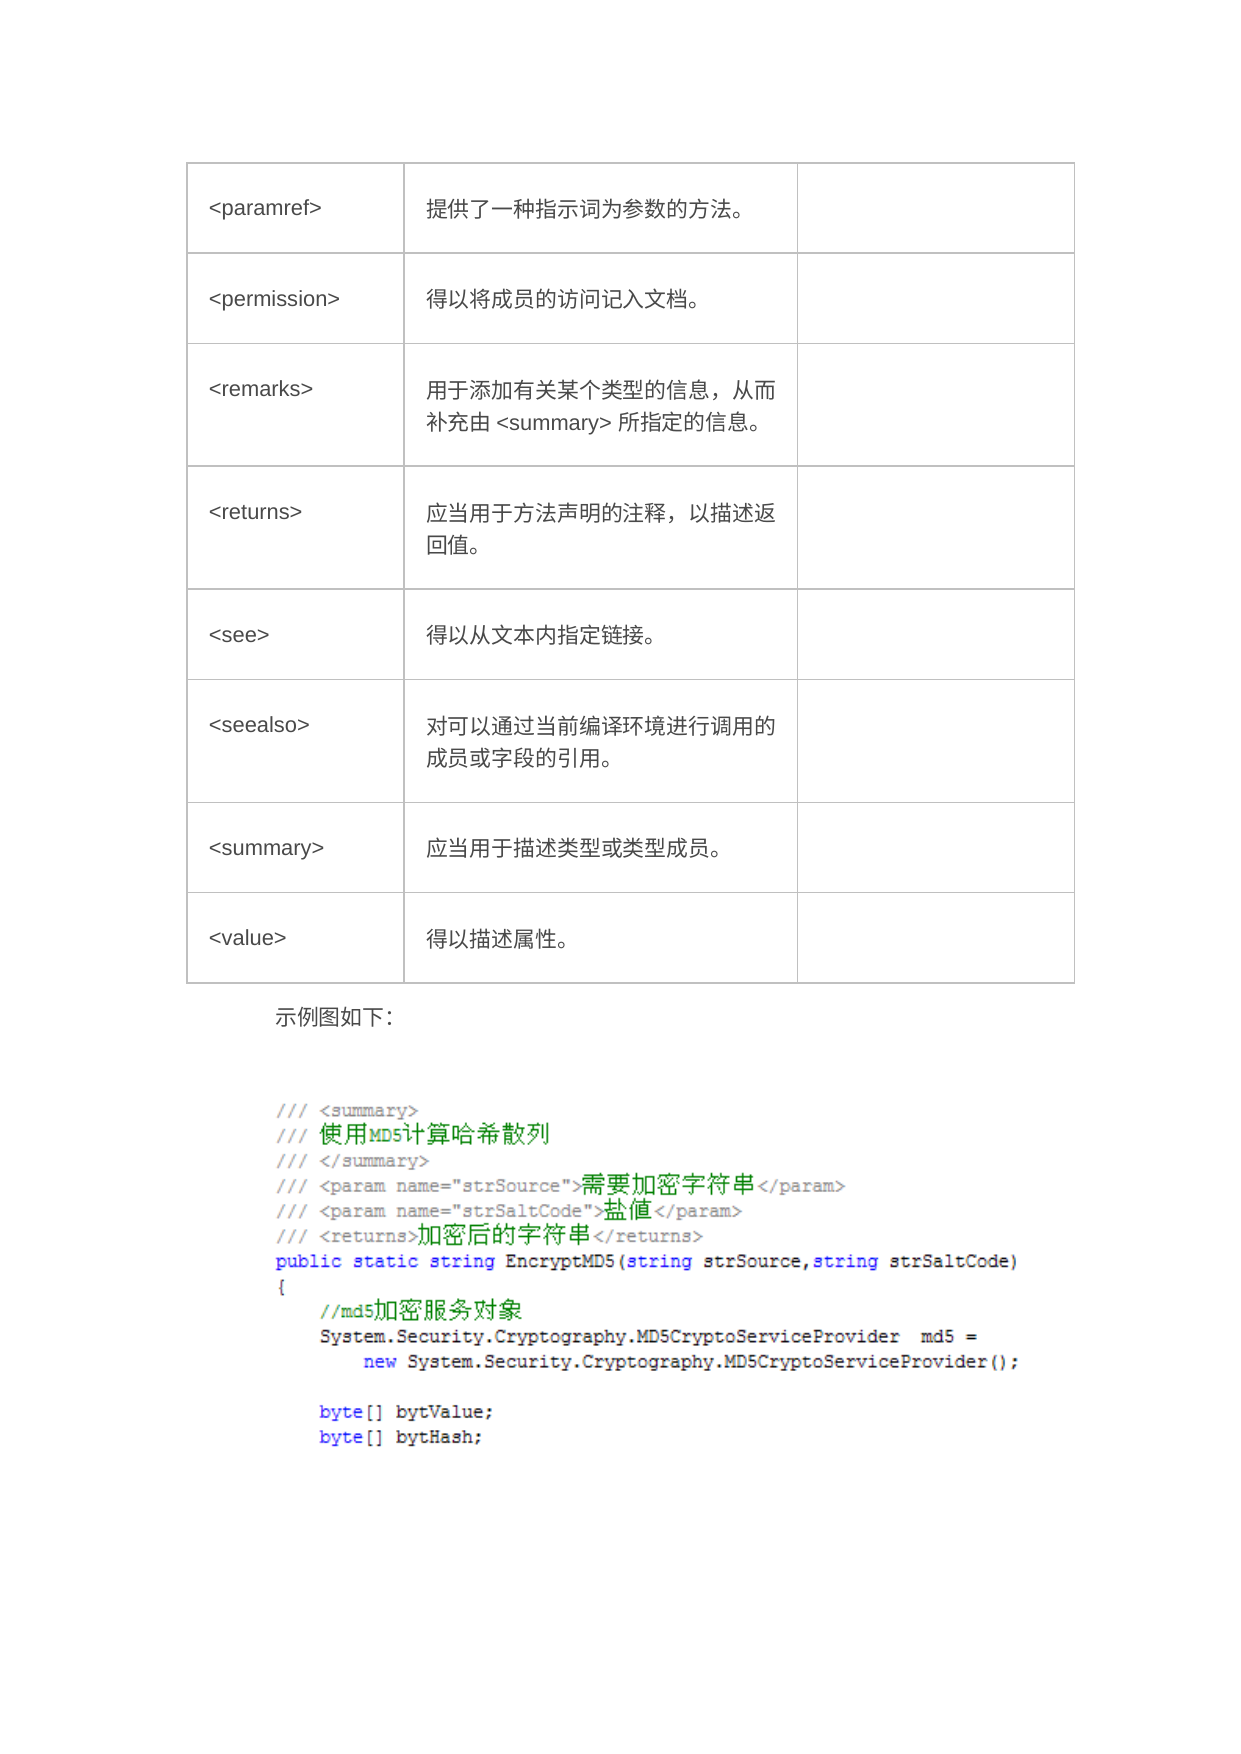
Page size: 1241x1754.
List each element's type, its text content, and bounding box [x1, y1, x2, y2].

table_cell 对可以通过当前编译环境进行调用的成员或字段的引用。 [405, 680, 797, 801]
picture [187, 1079, 1113, 1451]
table_cell 得以将成员的访问记入文档。 [405, 254, 797, 343]
table_cell <permission> [188, 254, 403, 343]
table_cell <value> [188, 893, 403, 982]
table_cell [798, 893, 1074, 982]
table_cell 应当用于方法声明的注释，以描述返回值。 [405, 467, 797, 588]
table_cell [798, 467, 1074, 588]
table_cell 应当用于描述类型或类型成员。 [405, 803, 797, 892]
table_cell <summary> [188, 803, 403, 892]
table_cell <remarks> [188, 344, 403, 465]
table_cell 用于添加有关某个类型的信息，从而补充由 <summary> 所指定的信息。 [405, 344, 797, 465]
table_cell [798, 344, 1074, 465]
table_cell <paramref> [188, 164, 403, 252]
table_cell <see> [188, 590, 403, 678]
table_cell 得以描述属性。 [405, 893, 797, 982]
table_cell 提供了一种指示词为参数的方法。 [405, 164, 797, 252]
table_cell <seealso> [188, 680, 403, 801]
table_cell [798, 164, 1074, 252]
table_cell 得以从文本内指定链接。 [405, 590, 797, 678]
text 示例图如下： [187, 999, 1053, 1032]
table_cell [798, 590, 1074, 678]
table_cell <returns> [188, 467, 403, 588]
table_cell [798, 803, 1074, 892]
table_cell [798, 680, 1074, 801]
table_cell [798, 254, 1074, 343]
